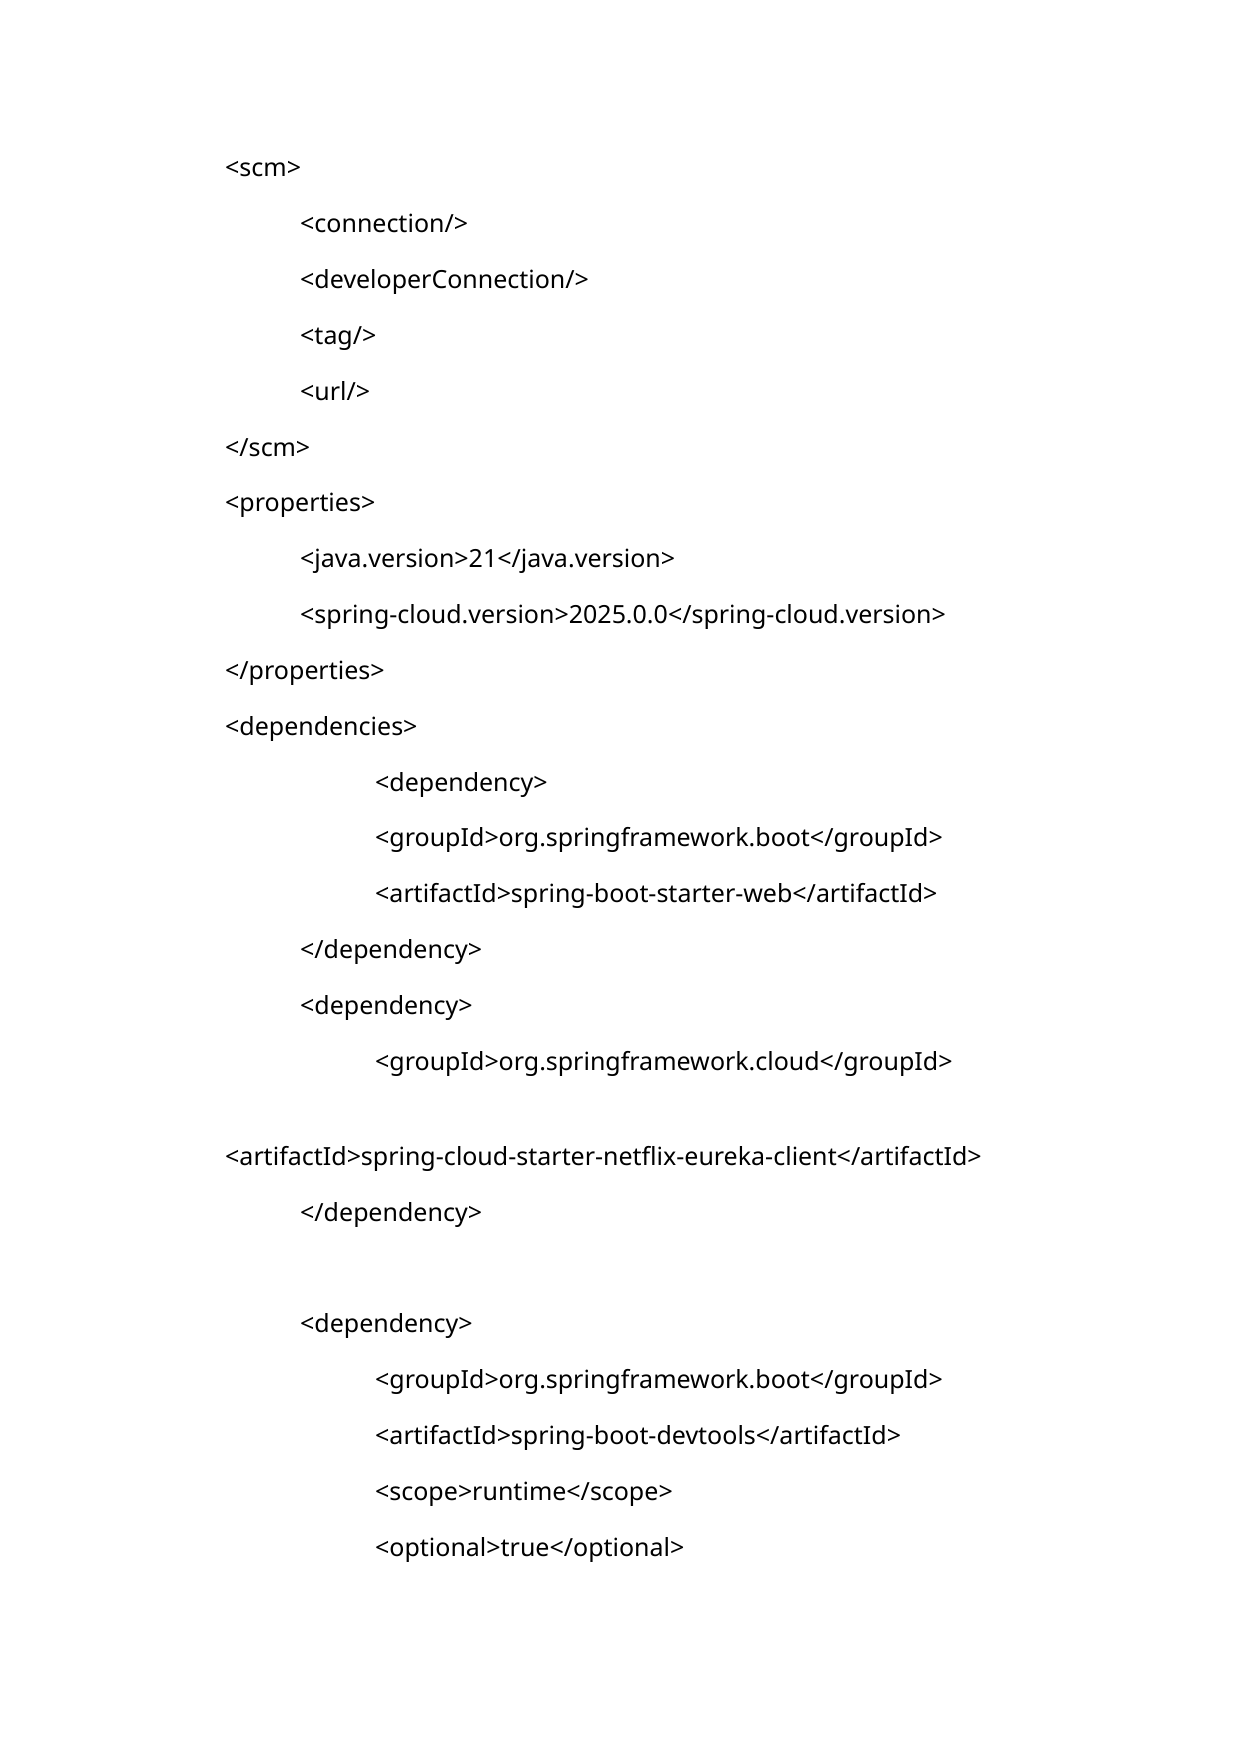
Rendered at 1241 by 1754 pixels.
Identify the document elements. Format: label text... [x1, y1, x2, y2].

text <tag/> [150, 317, 1090, 352]
text <groupId>org.springframework.cloud</groupId> [150, 1043, 1090, 1077]
text <scm> [150, 150, 1090, 184]
text <connection/> [150, 206, 1090, 240]
text <groupId>org.springframework.boot</groupId> [150, 820, 1090, 854]
text <dependency> [150, 764, 1090, 798]
text <artifactId>spring-boot-devtools</artifactId> [150, 1417, 1090, 1452]
text <developerConnection/> [150, 262, 1090, 296]
text <url/> [150, 373, 1090, 407]
text </properties> [150, 652, 1090, 687]
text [150, 1362, 1090, 1396]
text <artifactId>spring-cloud-starter-netflix-eureka-client</artifactId> [150, 1099, 1090, 1172]
text <artifactId>spring-boot-starter-web</artifactId> [150, 876, 1090, 910]
text </scm> [150, 429, 1090, 463]
text <spring-cloud.version>2025.0.0</spring-cloud.version> [150, 597, 1090, 631]
text </dependency> [150, 932, 1090, 966]
text <dependencies> [150, 708, 1090, 742]
text <dependency> [150, 1306, 1090, 1340]
text <properties> [150, 485, 1090, 519]
text <java.version>21</java.version> [150, 541, 1090, 575]
text <optional>true</optional> [150, 1529, 1090, 1563]
text <dependency> [150, 987, 1090, 1022]
text <scope>runtime</scope> [150, 1473, 1090, 1507]
text </dependency> [150, 1194, 1090, 1228]
